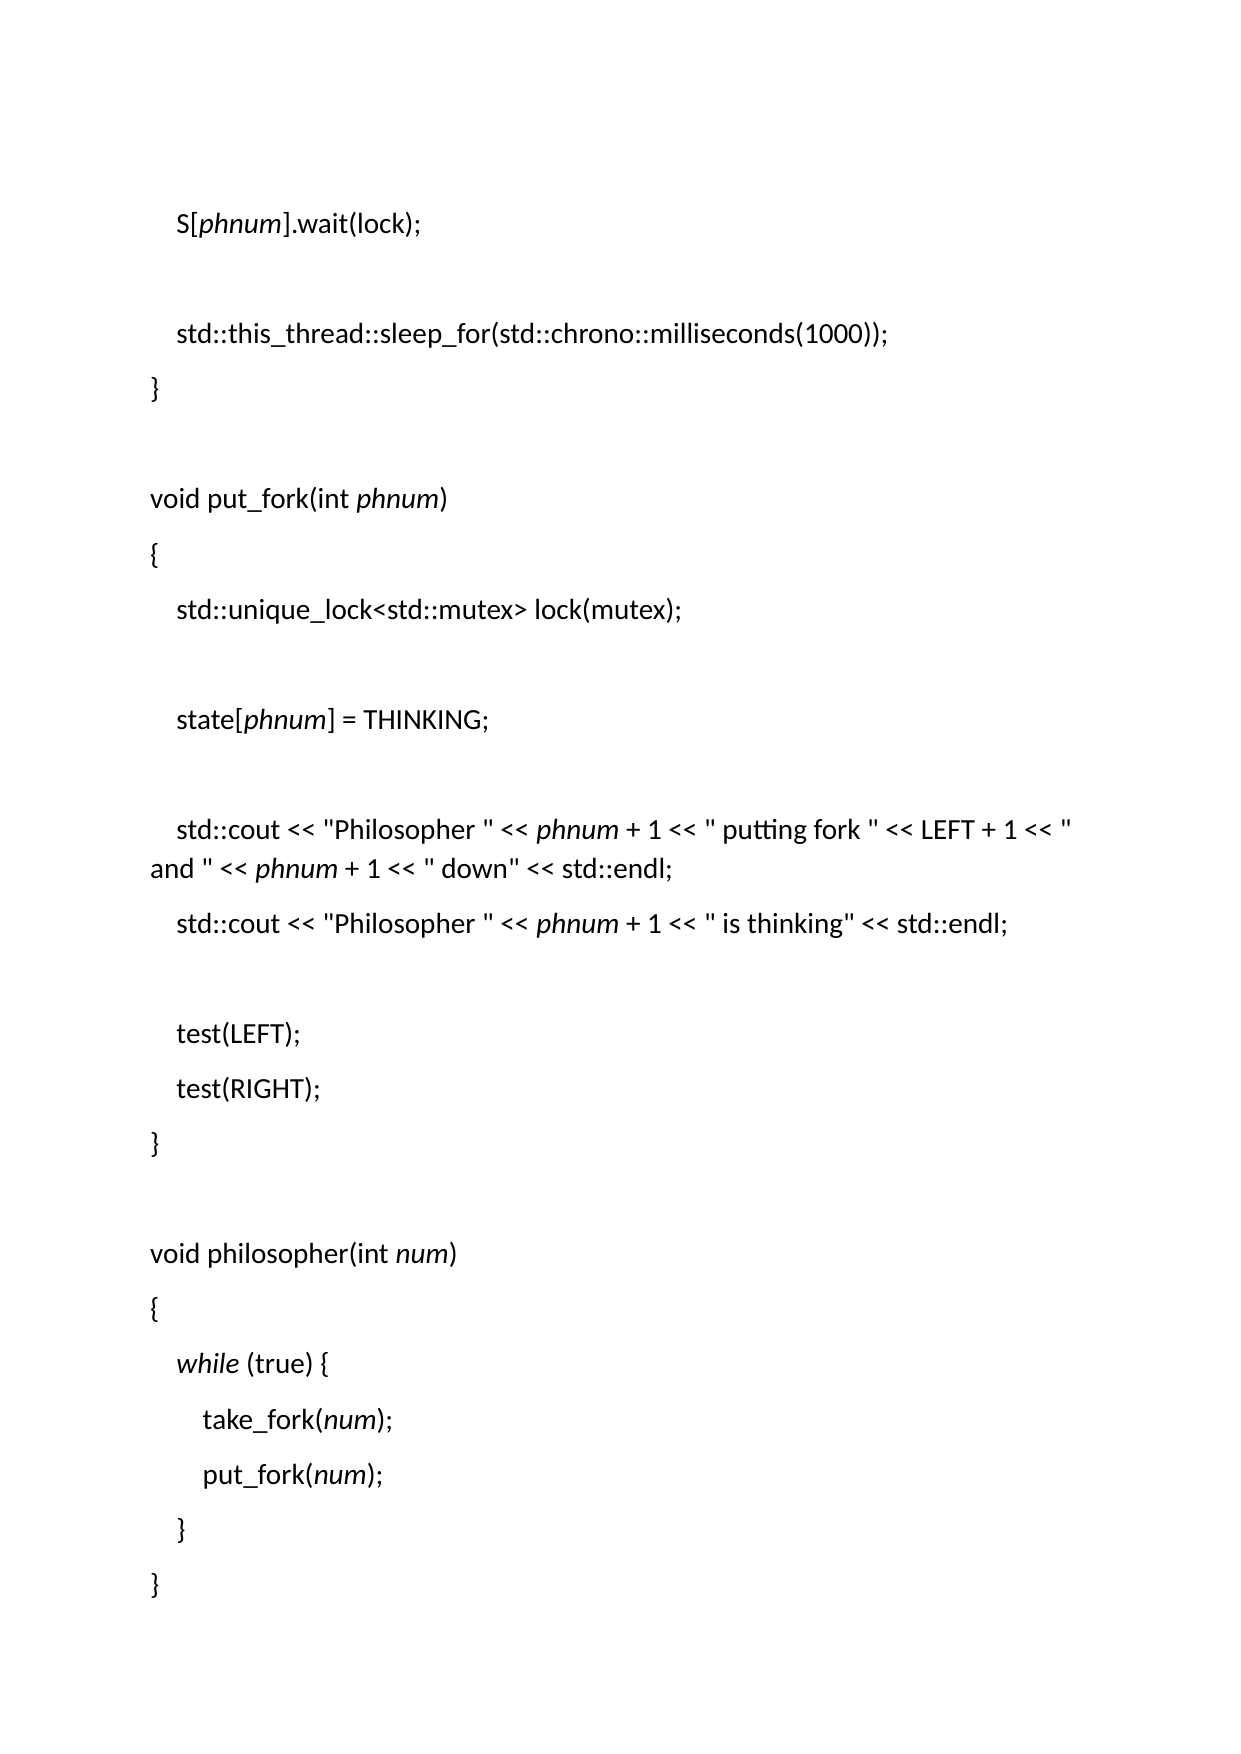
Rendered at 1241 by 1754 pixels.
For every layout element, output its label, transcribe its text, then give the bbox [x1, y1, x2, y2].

text { [150, 536, 1090, 571]
text std::unique_lock<std::mutex> lock(mutex); [150, 591, 1090, 626]
text put_fork(num); [150, 1456, 1090, 1491]
text state[phnum] = THINKING; [150, 701, 1090, 737]
text } [150, 370, 1090, 406]
text S[phnum].wait(lock); [150, 205, 1090, 241]
text } [150, 1511, 1090, 1547]
text std::cout << "Philosopher " << phnum + 1 << " is thinking" << std::endl; [150, 905, 1090, 940]
text void put_fork(int phnum) [150, 481, 1090, 516]
text std::cout << "Philosopher " << phnum + 1 << " putting fork " << LEFT + 1 << " and " << phnum + 1 << " down" << std::endl; [150, 811, 1090, 885]
text test(LEFT); [150, 1015, 1090, 1051]
text test(RIGHT); [150, 1070, 1090, 1106]
text take_fork(num); [150, 1401, 1090, 1436]
text std::this_thread::sleep_for(std::chrono::milliseconds(1000)); [150, 315, 1090, 351]
text { [150, 1291, 1090, 1326]
text void philosopher(int num) [150, 1235, 1090, 1271]
text } [150, 1125, 1090, 1161]
text while (true) { [150, 1346, 1090, 1381]
text } [150, 1566, 1090, 1602]
